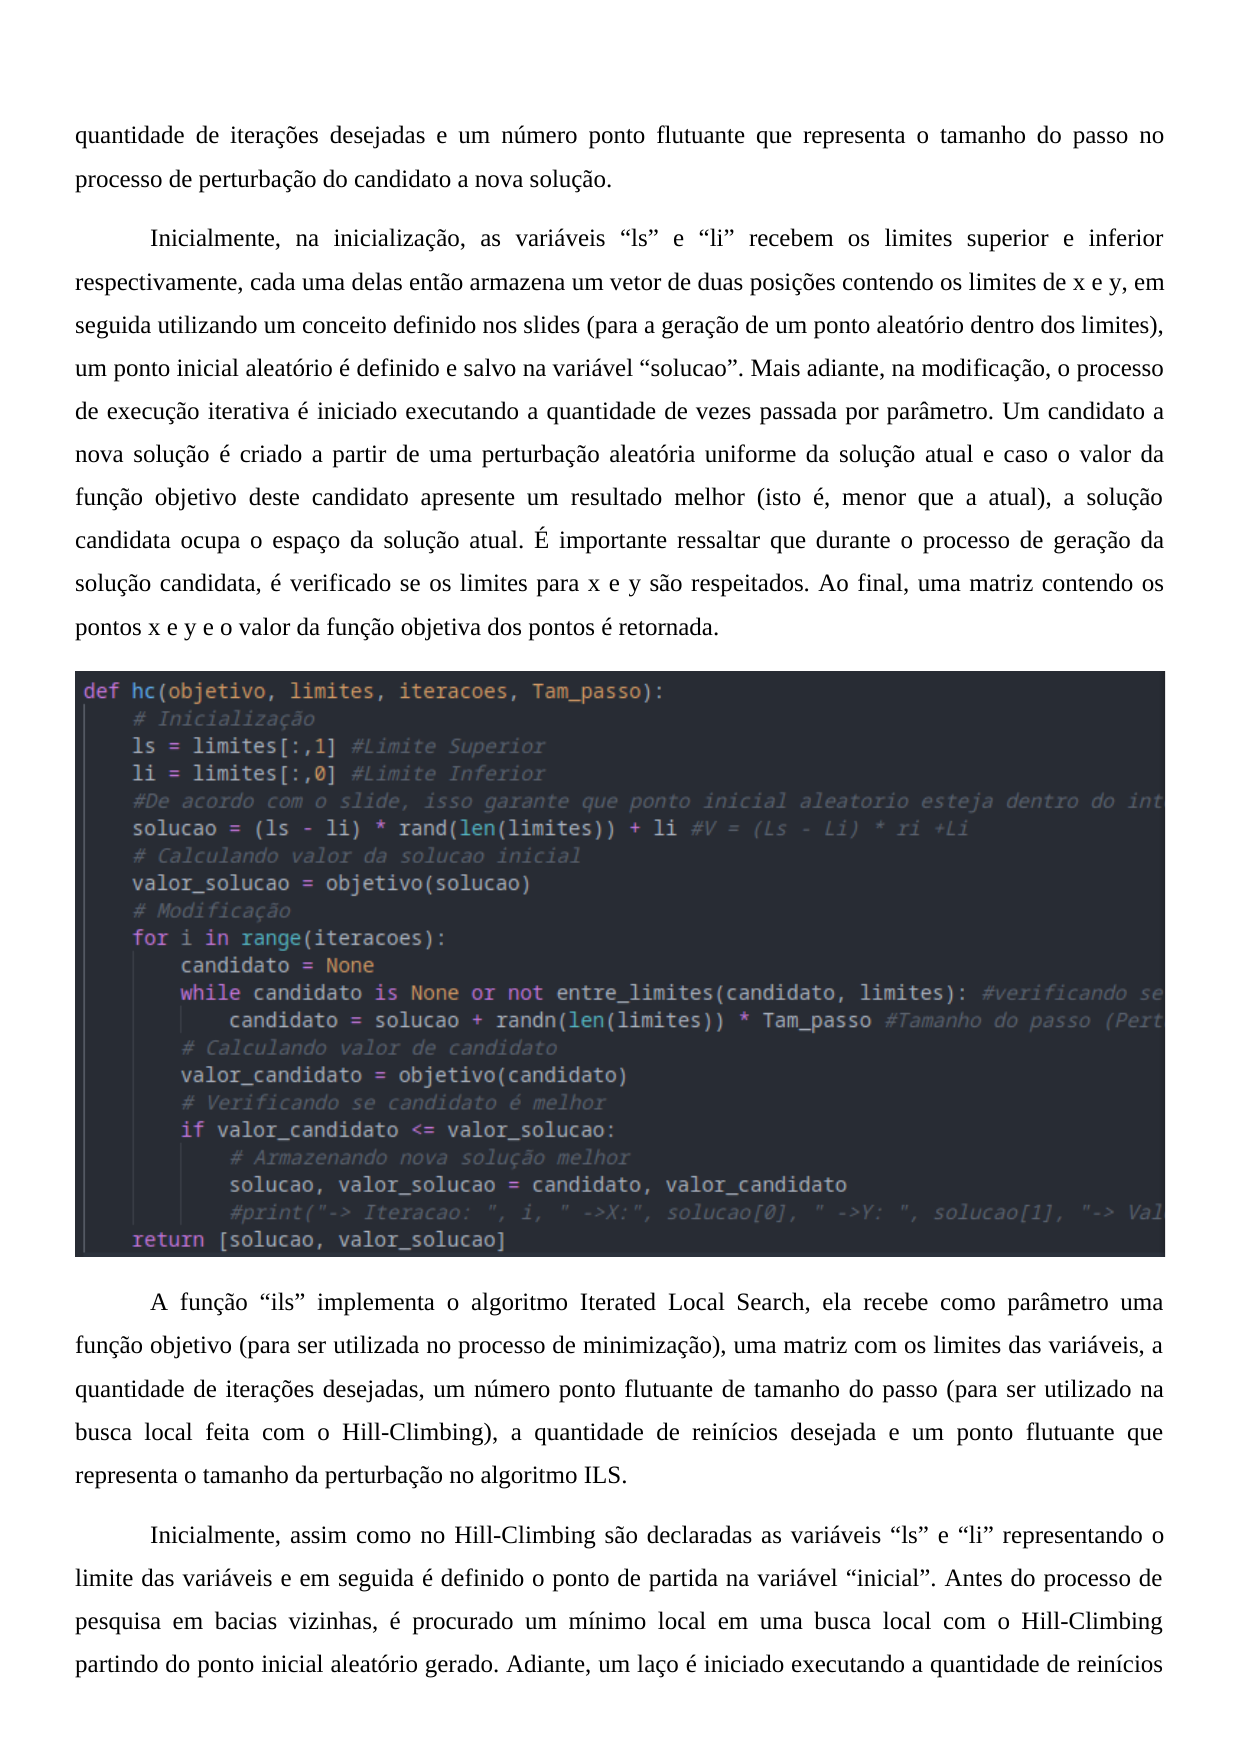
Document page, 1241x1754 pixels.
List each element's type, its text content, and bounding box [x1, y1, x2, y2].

text Inicialmente, na inicialização, as variáveis “ls” e “li” recebem os limites superior e inferior respectivamente, cada uma delas então armazena um vetor de duas posições contendo os limites de x e y, em seguida utilizando um conceito definido nos slides (para a geração de um ponto aleatório dentro dos limites), um ponto inicial aleatório é definido e salvo na variável “solucao”. Mais adiante, na modificação, o processo de execução iterativa é iniciado executando a quantidade de vezes passada por parâmetro. Um candidato a nova solução é criado a partir de uma perturbação aleatória uniforme da solução atual e caso o valor da função objetivo deste candidato apresente um resultado melhor (isto é, menor que a atual), a solução candidata ocupa o espaço da solução atual. É importante ressaltar que durante o processo de geração da solução candidata, é verificado se os limites para x e y são respeitados. Ao final, uma matriz contendo os pontos x e y e o valor da função objetiva dos pontos é retornada. [75, 223, 1165, 640]
picture [75, 671, 1166, 1257]
text A função “ils” implementa o algoritmo Iterated Local Search, ela recebe como parâmetro uma função objetivo (para ser utilizada no processo de minimização), uma matriz com os limites das variáveis, a quantidade de iterações desejadas, um número ponto flutuante de tamanho do passo (para ser utilizado na busca local feita com o Hill-Climbing), a quantidade de reinícios desejada e um ponto flutuante que representa o tamanho da perturbação no algoritmo ILS. [75, 1287, 1165, 1489]
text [75, 121, 1165, 192]
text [75, 1520, 1165, 1678]
